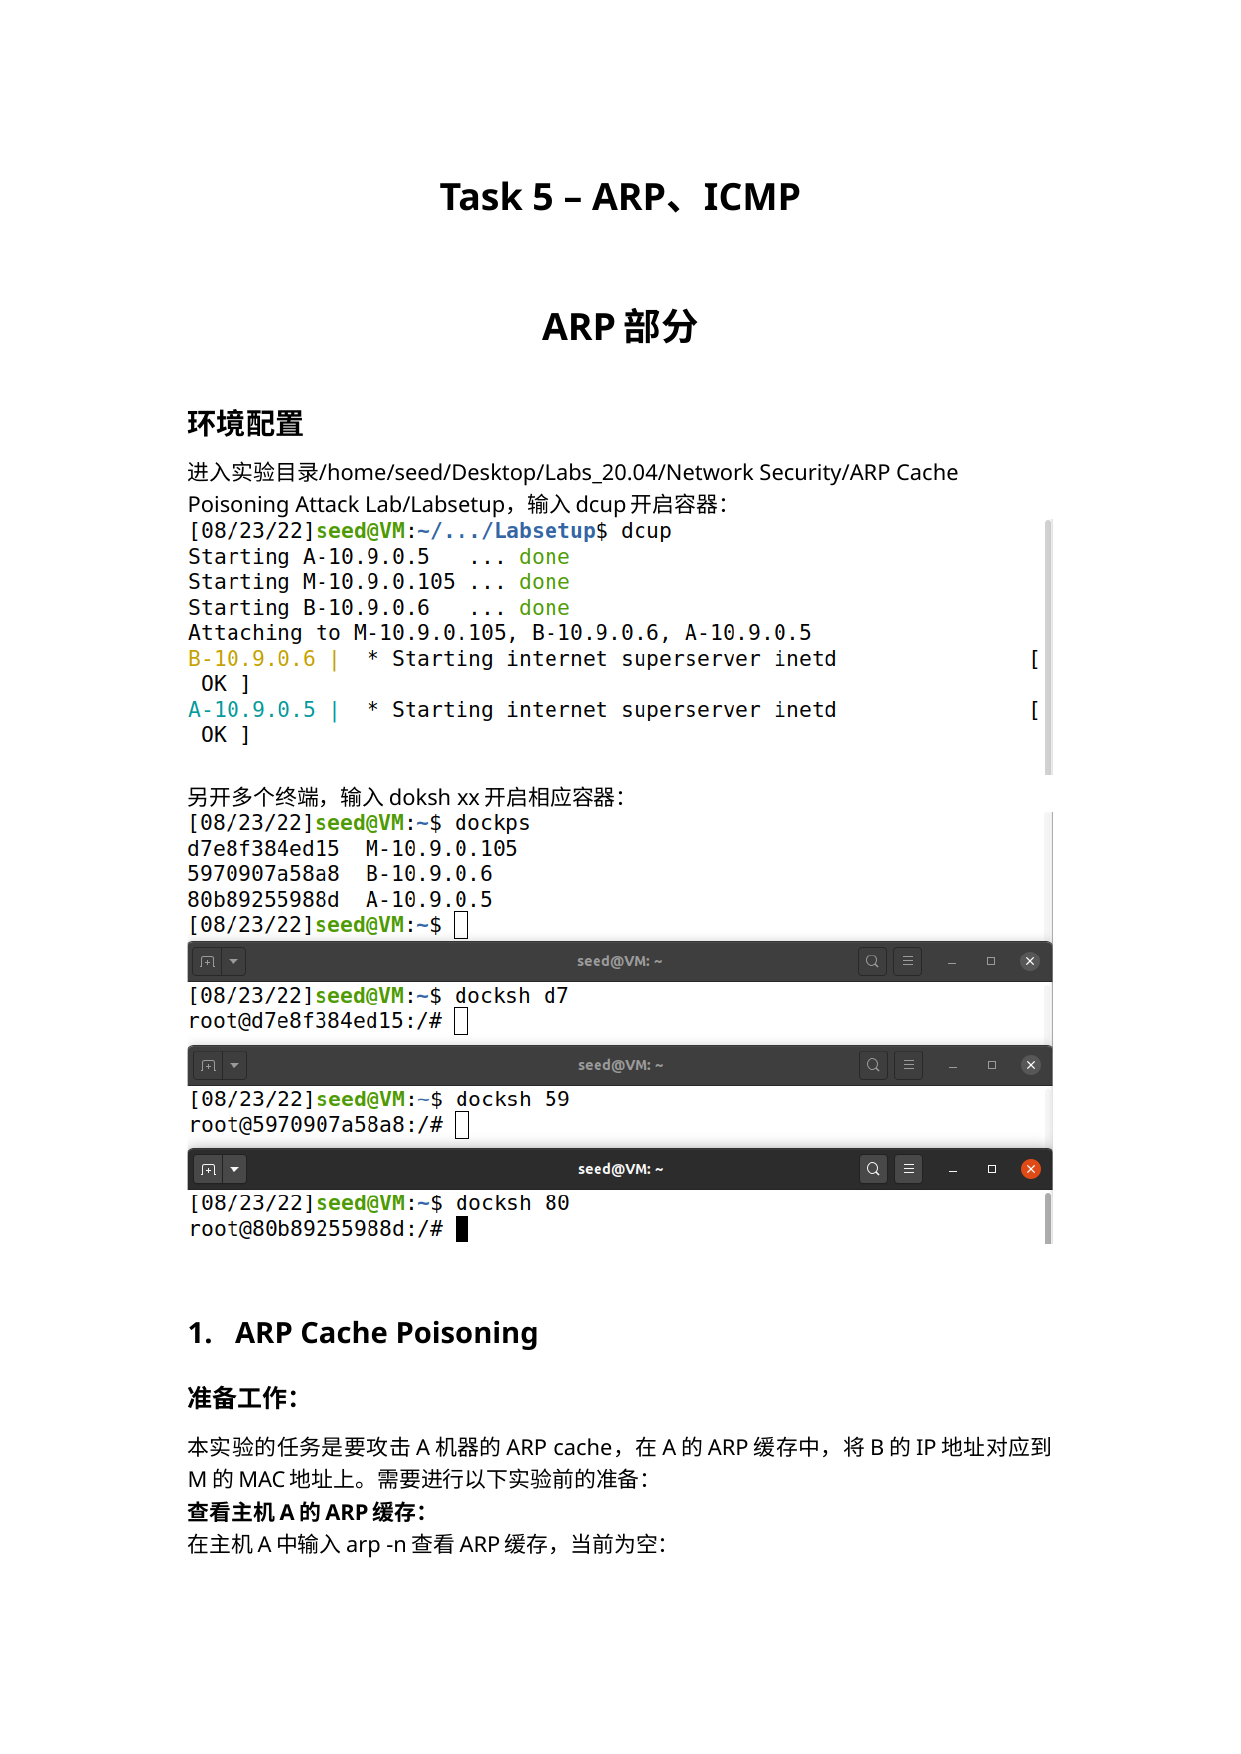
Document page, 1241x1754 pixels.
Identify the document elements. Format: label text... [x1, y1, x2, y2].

text 进入实验目录/home/seed/Desktop/Labs_20.04/Network Security/ARP Cache Poisoning Attack Lab/Labsetup，输入dcup开启容器： [187, 454, 1053, 519]
text 环境配置 [187, 389, 1053, 454]
text 准备工作： [187, 1364, 1053, 1429]
picture [187, 519, 1053, 775]
text 本实验的任务是要攻击A机器的ARP cache，在A的ARP缓存中，将B的IP地址对应到M的MAC地址上。需要进行以下实验前的准备： [187, 1429, 1053, 1494]
picture [187, 812, 1053, 1244]
list ARP Cache Poisoning [187, 1299, 1053, 1364]
text Task 5 – ARP、ICMP [187, 162, 1053, 227]
text ARP部分 [187, 292, 1053, 357]
text 在主机A中输入arp -n查看ARP缓存，当前为空： [187, 1527, 1053, 1559]
text 查看主机A的ARP缓存： [187, 1494, 1053, 1527]
text 另开多个终端，输入doksh xx开启相应容器： [187, 779, 1053, 812]
